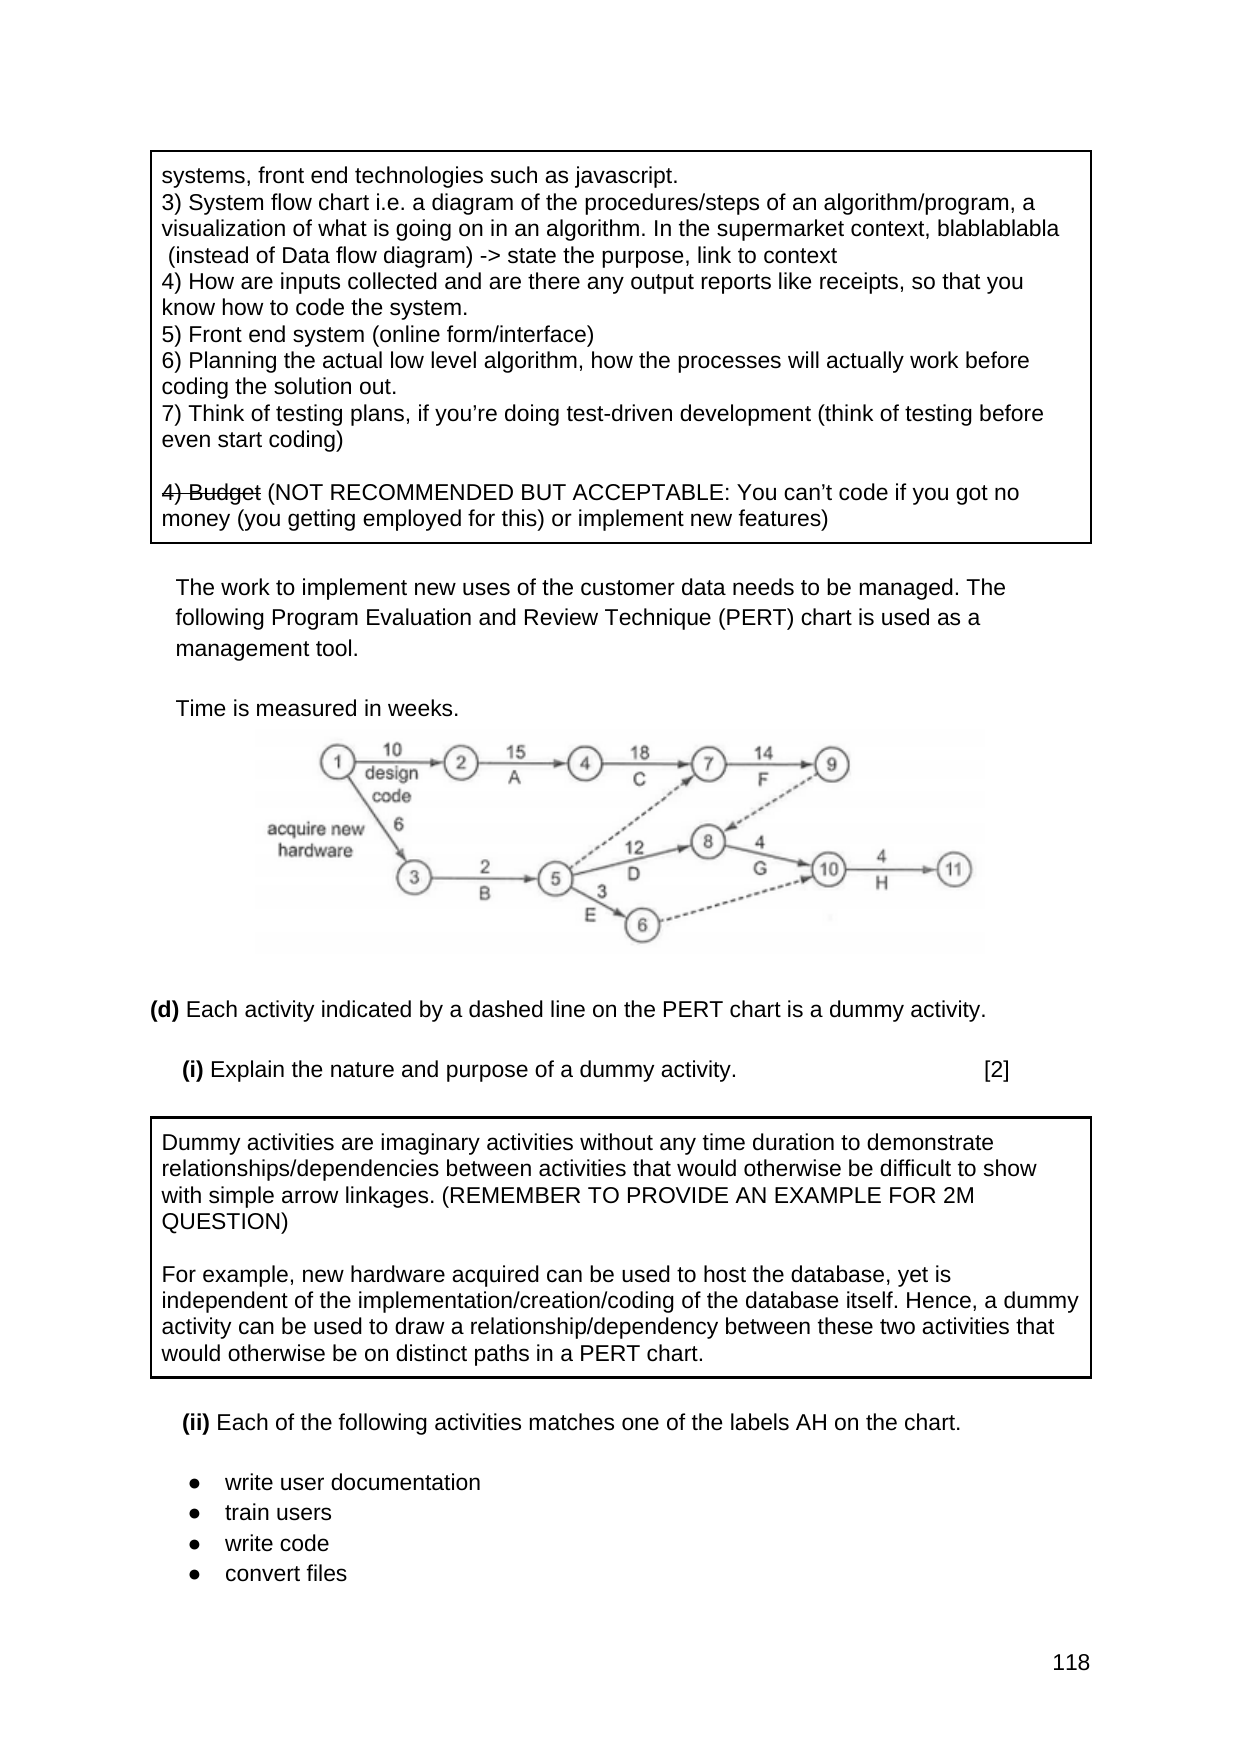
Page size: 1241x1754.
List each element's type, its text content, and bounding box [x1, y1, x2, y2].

text (i) Explain the nature and purpose of a dummy activity. [2] [150, 1056, 1090, 1082]
list write code [187, 1529, 1090, 1556]
list train users [187, 1499, 1090, 1526]
picture [255, 725, 985, 955]
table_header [152, 152, 1090, 542]
table_header Dummy activities are imaginary activities without any time duration to demonstrate relationships/dependencies between activities that would otherwise be difficult to show with simple arrow linkages. (REMEMBER TO PROVIDE AN EXAMPLE FOR 2M QUESTION) For example, new hardware acquired can be used to host the database, yet is independent of the implementation/creation/coding of the database itself. Hence, a dummy activity can be used to draw a relationship/dependency between these two activities that would otherwise be on distinct paths in a PERT chart. [152, 1119, 1090, 1376]
list convert files [187, 1560, 1090, 1586]
text (d) Each activity indicated by a dashed line on the PERT chart is a dummy activity. [150, 996, 1090, 1022]
list write user documentation [187, 1469, 1090, 1496]
text Time is measured in weeks. [150, 695, 1090, 721]
text (ii) Each of the following activities matches one of the labels AH on the chart. [150, 1409, 1090, 1435]
text The work to implement new uses of the customer data needs to be managed. The following Program Evaluation and Review Technique (PERT) chart is used as a management tool. [150, 574, 1090, 661]
